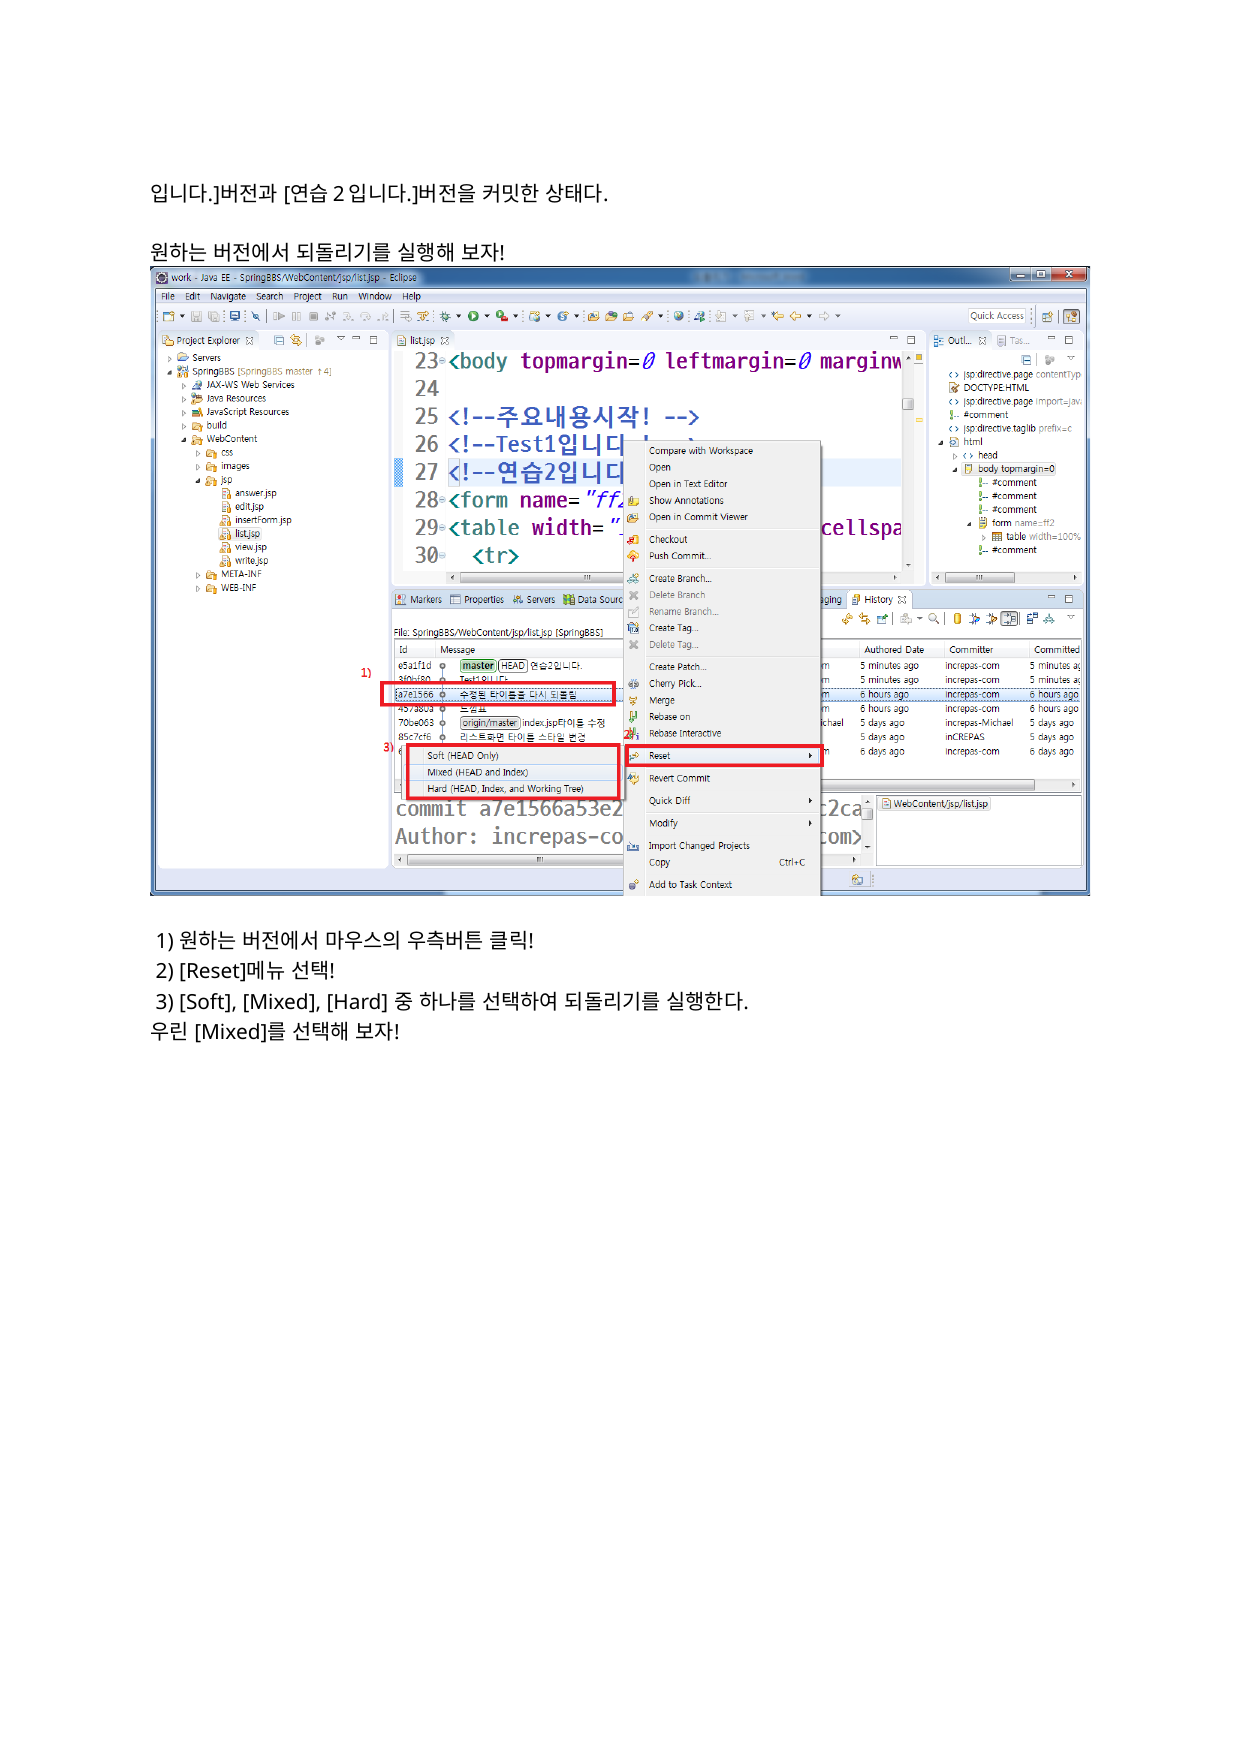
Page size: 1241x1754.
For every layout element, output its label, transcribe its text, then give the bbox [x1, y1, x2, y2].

picture [150, 266, 1091, 896]
text 1) 원하는 버전에서 마우스의 우측버튼 클릭! [150, 924, 1090, 954]
text 원하는 버전에서 되돌리기를 실행해 보자! [150, 236, 1090, 266]
text 3) [Soft], [Mixed], [Hard] 중 하나를 선택하여 되돌리기를 실행한다. [150, 985, 1090, 1015]
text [150, 177, 1090, 207]
text 우린 [Mixed]를 선택해 보자! [150, 1015, 1090, 1046]
text 2) [Reset]메뉴 선택! [150, 954, 1090, 985]
